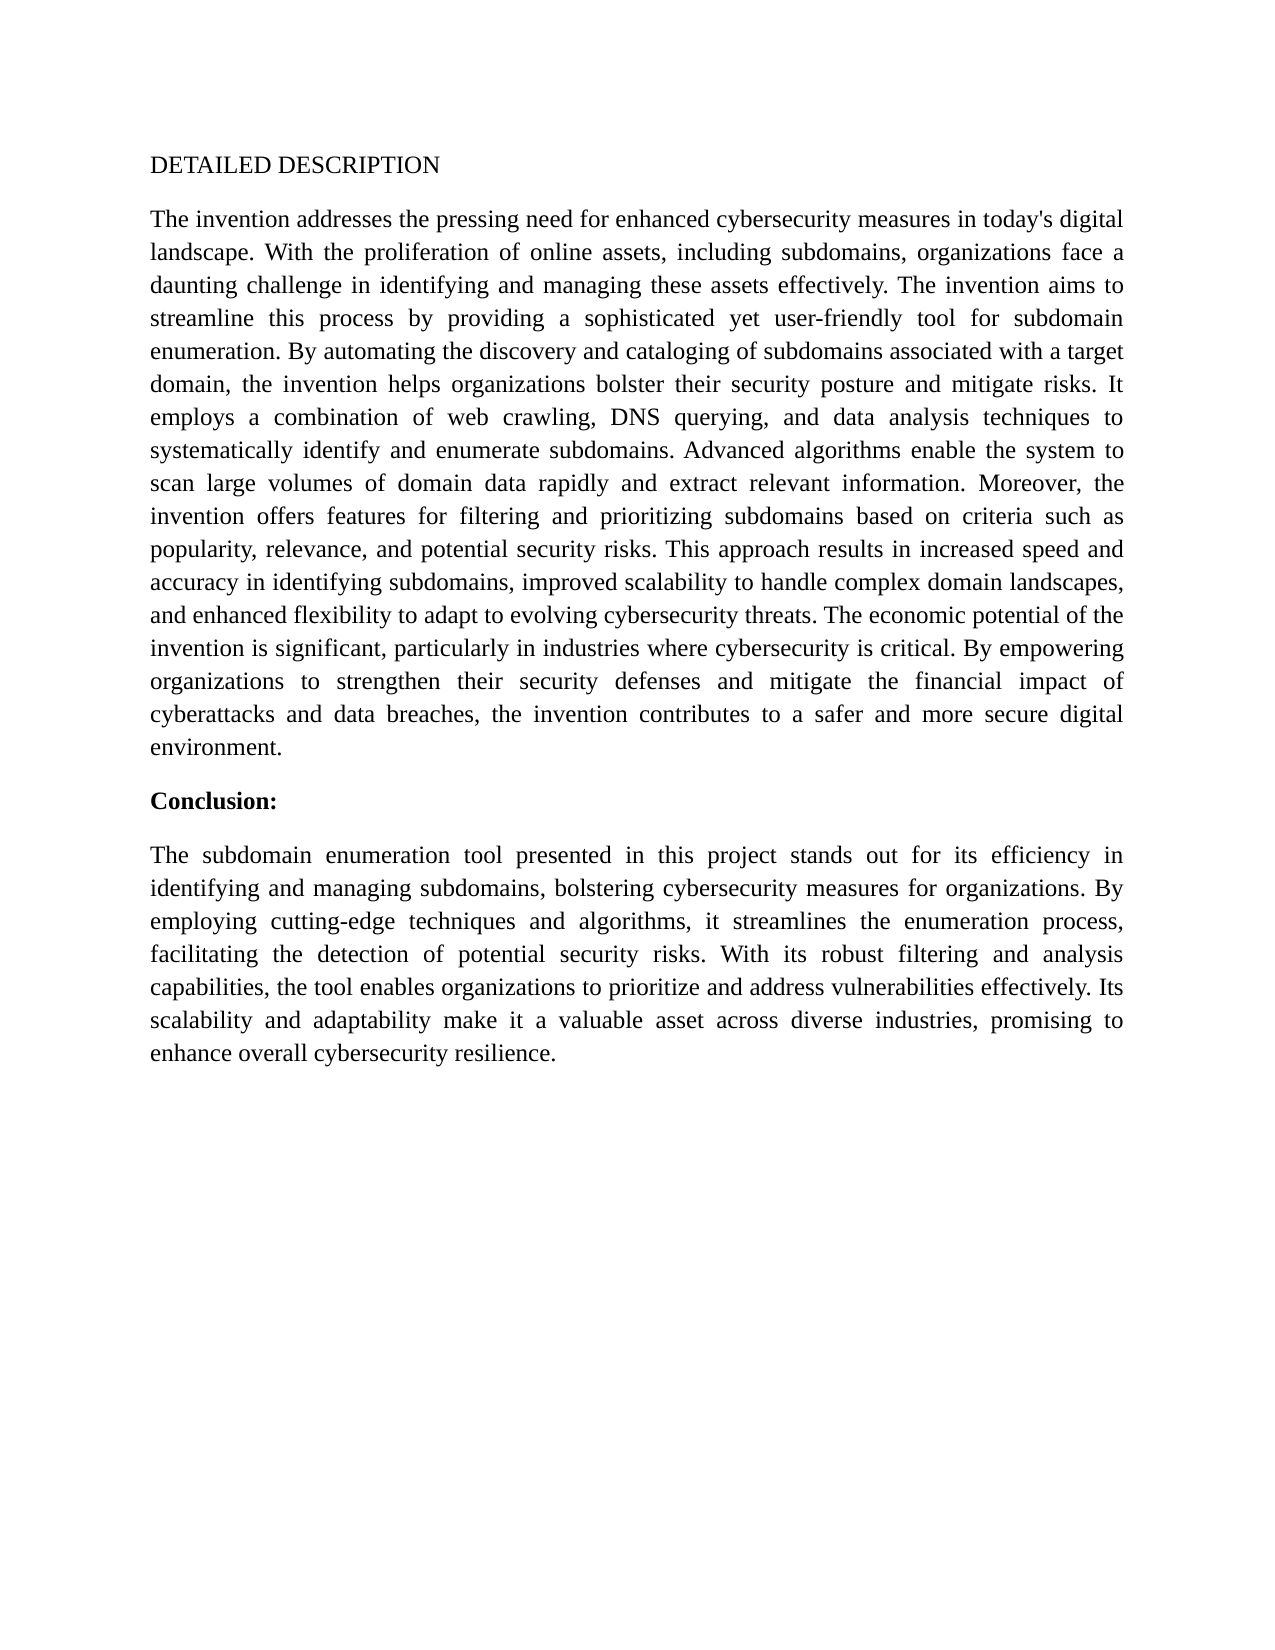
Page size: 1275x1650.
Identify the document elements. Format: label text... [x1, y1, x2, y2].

text DETAILED DESCRIPTION [150, 150, 1125, 179]
text The invention addresses the pressing need for enhanced cybersecurity measures in today's digital landscape. With the proliferation of online assets, including subdomains, organizations face a daunting challenge in identifying and managing these assets effectively. The invention aims to streamline this process by providing a sophisticated yet user-friendly tool for subdomain enumeration. By automating the discovery and cataloging of subdomains associated with a target domain, the invention helps organizations bolster their security posture and mitigate risks. It employs a combination of web crawling, DNS querying, and data analysis techniques to systematically identify and enumerate subdomains. Advanced algorithms enable the system to scan large volumes of domain data rapidly and extract relevant information. Moreover, the invention offers features for filtering and prioritizing subdomains based on criteria such as popularity, relevance, and potential security risks. This approach results in increased speed and accuracy in identifying subdomains, improved scalability to handle complex domain landscapes, and enhanced flexibility to adapt to evolving cybersecurity threats. The economic potential of the invention is significant, particularly in industries where cybersecurity is critical. By empowering organizations to strengthen their security defenses and mitigate the financial impact of cyberattacks and data breaches, the invention contributes to a safer and more secure digital environment. [150, 204, 1125, 761]
text The subdomain enumeration tool presented in this project stands out for its efficiency in identifying and managing subdomains, bolstering cybersecurity measures for organizations. By employing cutting-edge techniques and algorithms, it streamlines the enumeration process, facilitating the detection of potential security risks. With its robust filtering and analysis capabilities, the tool enables organizations to prioritize and address vulnerabilities effectively. Its scalability and adaptability make it a valuable asset across diverse industries, promising to enhance overall cybersecurity resilience. [150, 840, 1125, 1067]
text Conclusion: [150, 786, 1125, 815]
